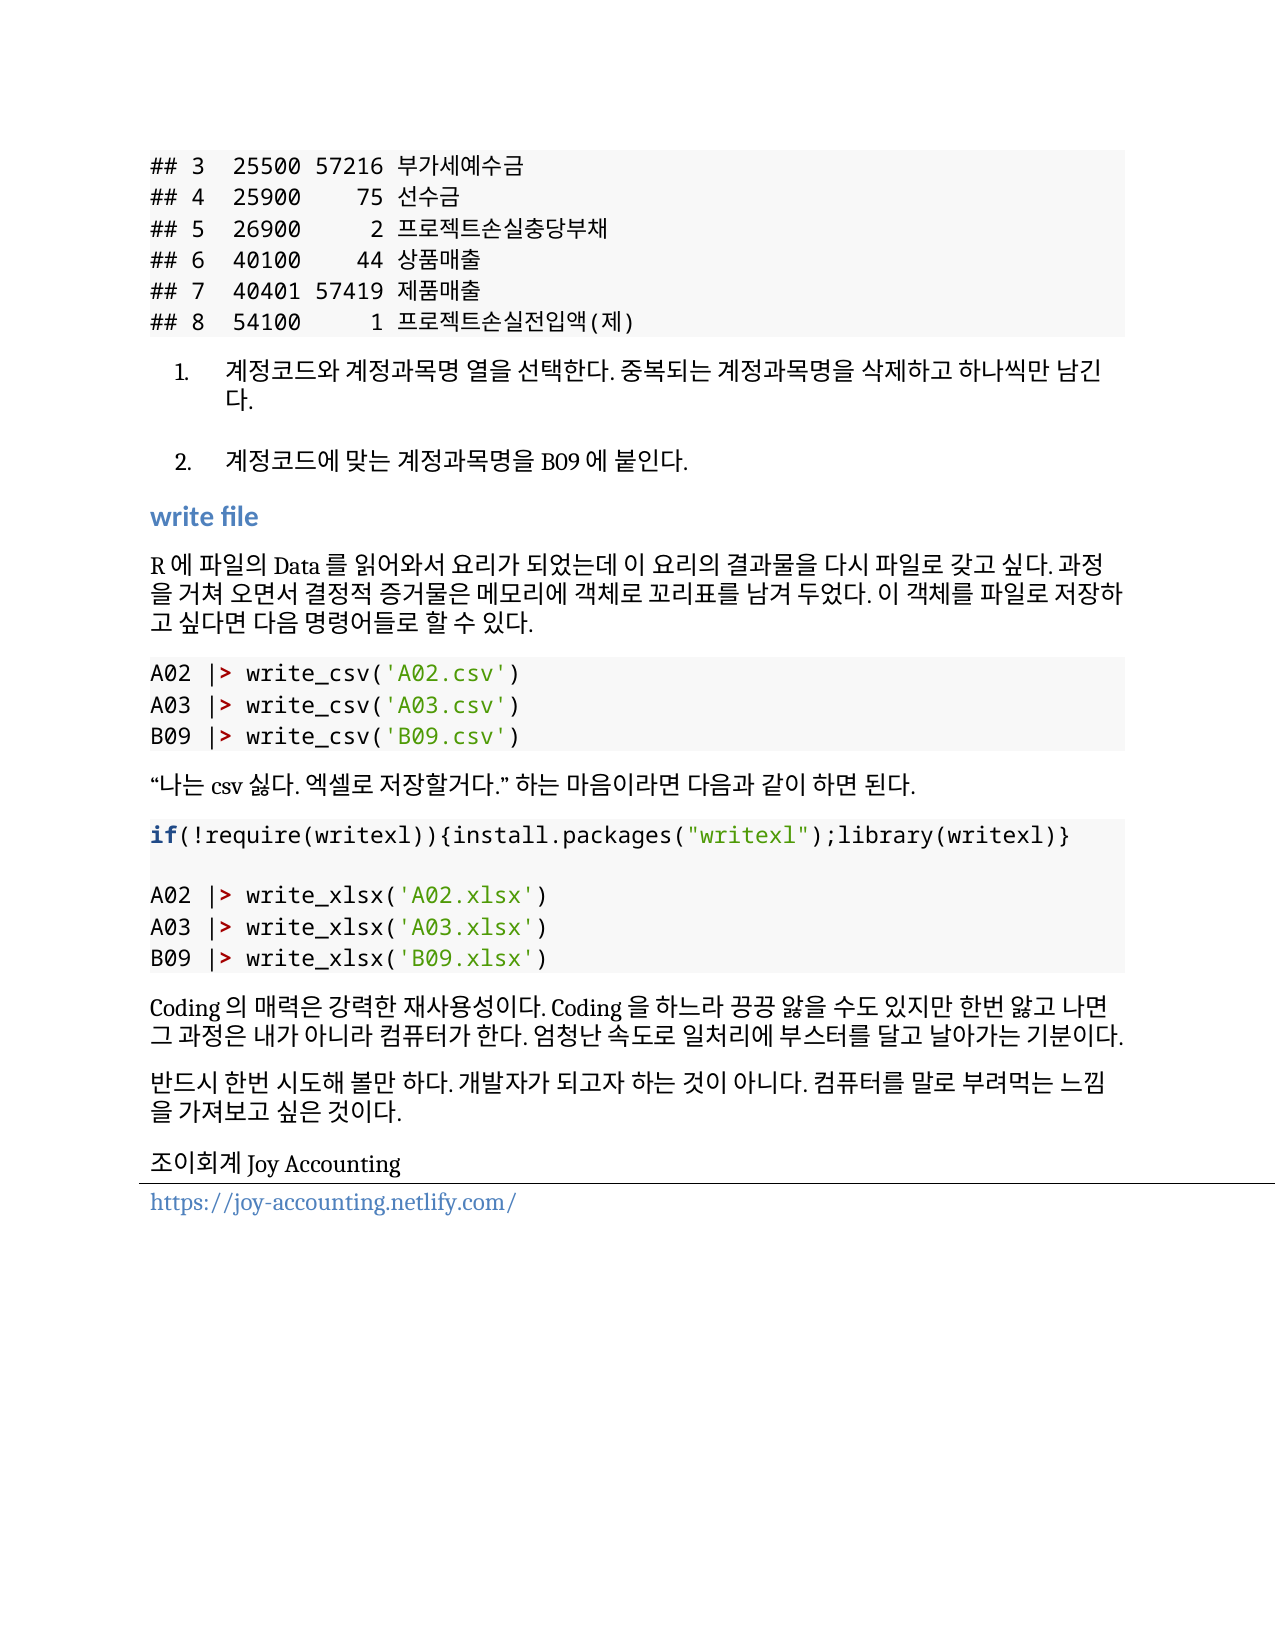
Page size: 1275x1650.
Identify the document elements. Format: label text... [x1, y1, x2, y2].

table_header 조이회계 Joy Accounting [139, 1146, 1275, 1183]
table_cell https://joy-accounting.netlify.com/ [139, 1184, 1275, 1221]
text Coding의 매력은 강력한 재사용성이다. Coding을 하느라 끙끙 앓을 수도 있지만 한번 앓고 나면 그 과정은 내가 아니라 컴퓨터가 한다. 엄청난 속도로 일처리에 부스터를 달고 날아가는 기분이다. [150, 994, 1125, 1051]
text “나는 csv 싫다. 엑셀로 저장할거다.” 하는 마음이라면 다음과 같이 하면 된다. [150, 772, 1125, 801]
subtitle write file [150, 498, 1125, 533]
text if(!require(writexl)){install.packages("writexl");library(writexl)} A02 |> write_xlsx('A02.xlsx') A03 |> write_xlsx('A03.xlsx') B09 |> write_xlsx('B09.xlsx') [150, 819, 1125, 973]
text 반드시 한번 시도해 볼만 하다. 개발자가 되고자 하는 것이 아니다. 컴퓨터를 말로 부려먹는 느낌을 가져보고 싶은 것이다. [150, 1070, 1125, 1128]
list 계정코드와 계정과목명 열을 선택한다. 중복되는 계정과목명을 삭제하고 하나씩만 남긴다. [175, 358, 1125, 444]
list 계정코드에 맞는 계정과목명을 B09 에 붙인다. [175, 448, 1125, 477]
text R에 파일의 Data를 읽어와서 요리가 되었는데 이 요리의 결과물을 다시 파일로 갖고 싶다. 과정을 거쳐 오면서 결정적 증거물은 메모리에 객체로 꼬리표를 남겨 두었다. 이 객체를 파일로 저장하고 싶다면 다음 명령어들로 할 수 있다. [150, 552, 1125, 638]
text A02 |> write_csv('A02.csv') A03 |> write_csv('A03.csv') B09 |> write_csv('B09.csv') [150, 657, 1125, 751]
